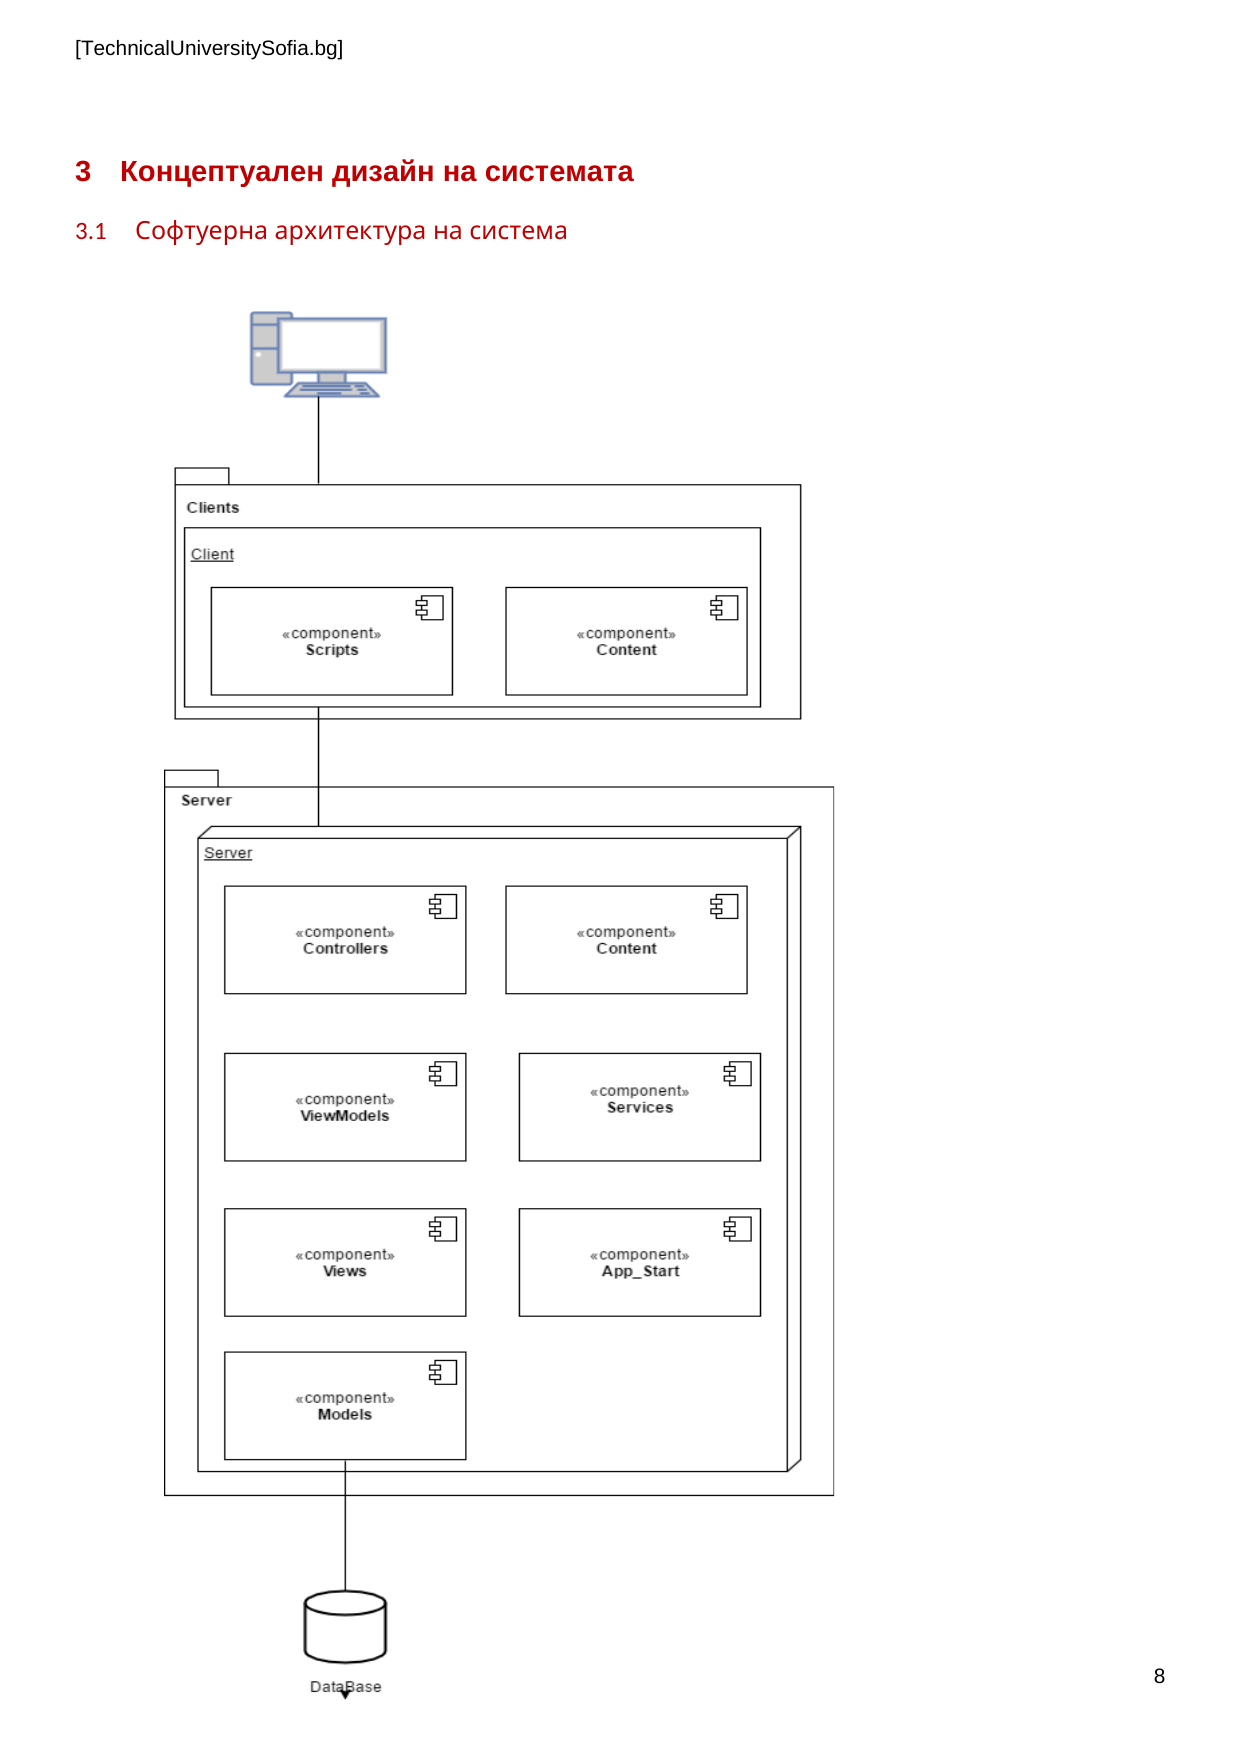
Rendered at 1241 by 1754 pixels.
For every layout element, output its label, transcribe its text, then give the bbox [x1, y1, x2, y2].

subtitle Софтуерна архитектура на система [75, 213, 1165, 247]
subtitle Концептуален дизайн на системата [75, 154, 1165, 188]
picture [164, 311, 835, 1710]
